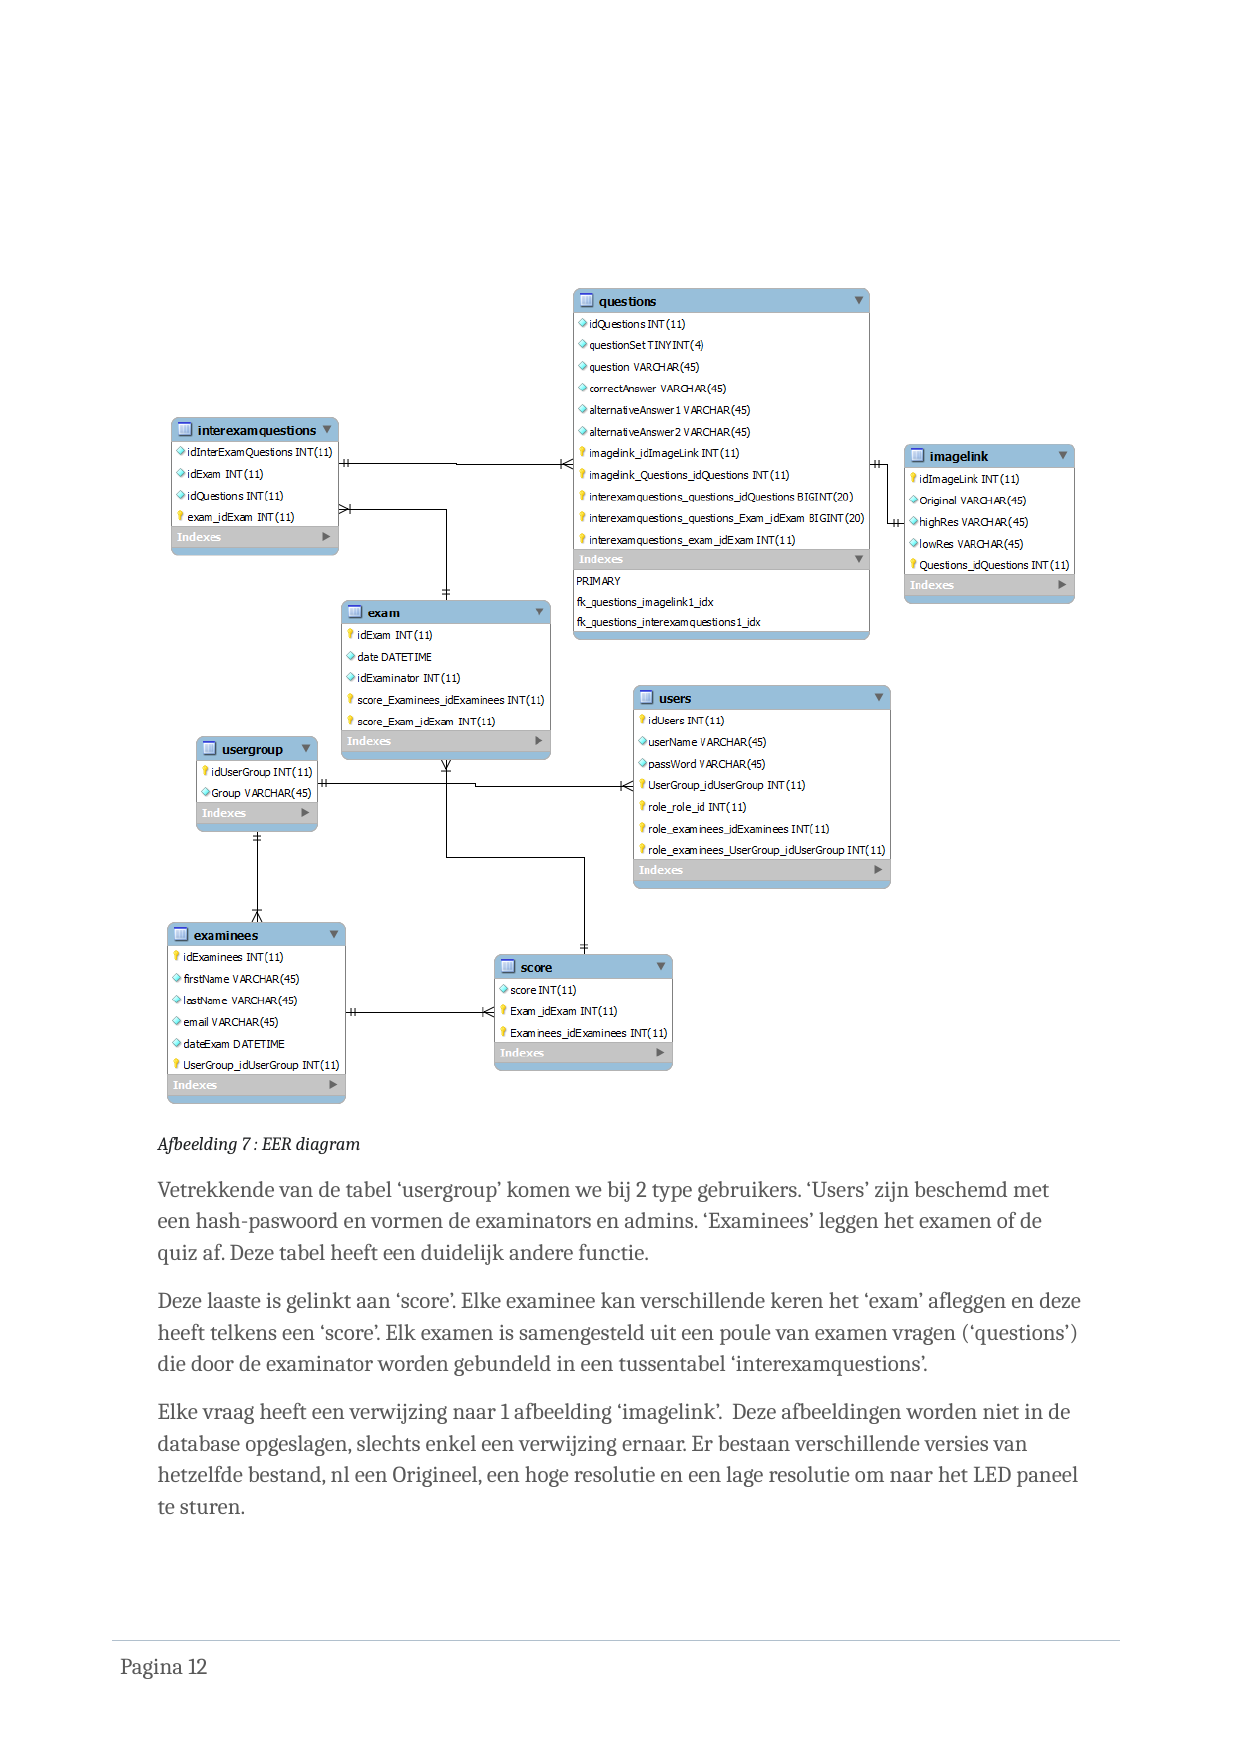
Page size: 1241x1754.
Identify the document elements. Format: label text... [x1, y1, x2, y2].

picture [157, 278, 1083, 1112]
text Vetrekkende van de tabel ‘usergroup’ komen we bij 2 type gebruikers. ‘Users’ zijn beschemd met een hash-paswoord en vormen de examinators en admins. ‘Examinees’ leggen het examen of de quiz af. Deze tabel heeft een duidelijk andere functie. [157, 1176, 1083, 1266]
text Deze laaste is gelinkt aan ‘score’. Elke examinee kan verschillende keren het ‘exam’ afleggen en deze heeft telkens een ‘score’. Elk examen is samengesteld uit een poule van examen vragen (‘questions’) die door de examinator worden gebundeld in een tussentabel ‘interexamquestions’. [157, 1288, 1083, 1377]
text Elke vraag heeft een verwijzing naar 1 afbeelding ‘imagelink’. Deze afbeeldingen worden niet in de database opgeslagen, slechts enkel een verwijzing ernaar. Er bestaan verschillende versies van hetzelfde bestand, nl een Origineel, een hoge resolutie en een lage resolutie om naar het LED paneel te sturen. [157, 1399, 1083, 1520]
